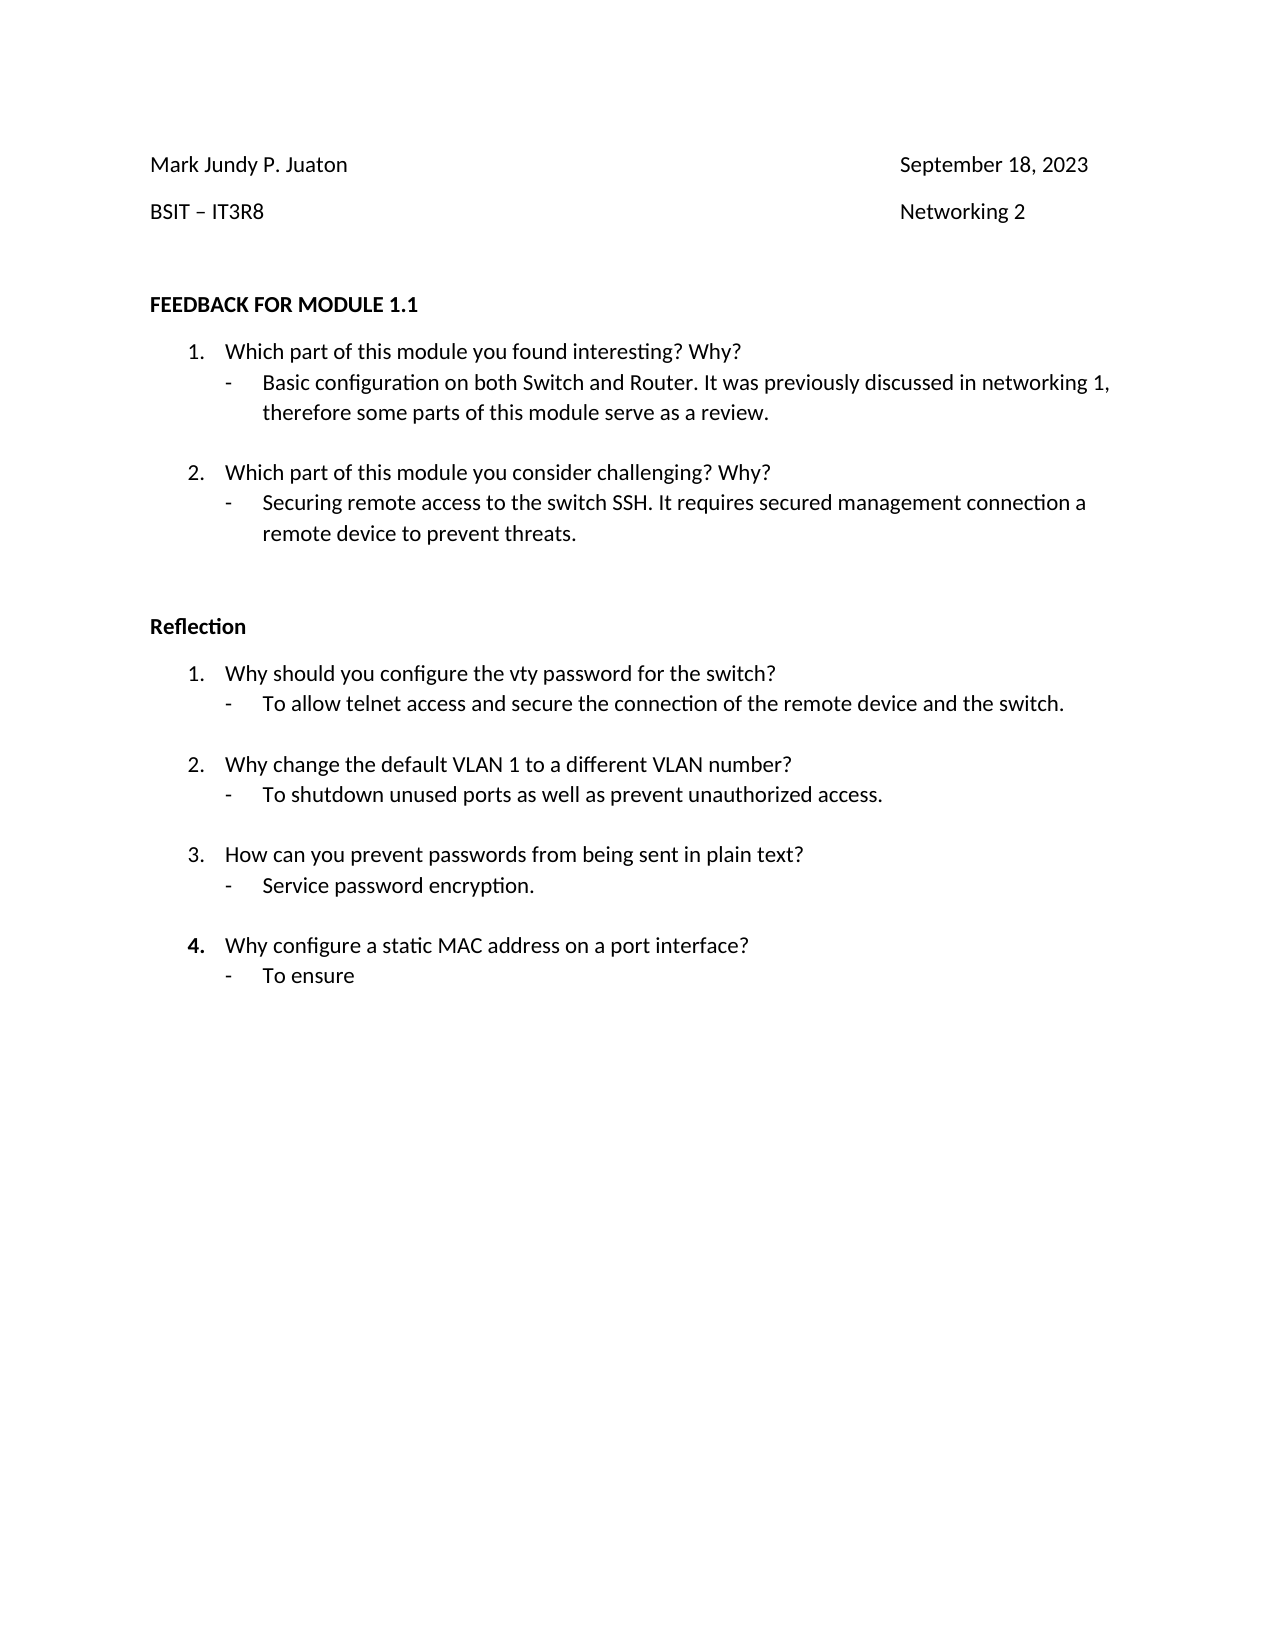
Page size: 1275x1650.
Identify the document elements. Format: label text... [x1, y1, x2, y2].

list Which part of this module you found interesting? Why? [187, 337, 1125, 366]
list To allow telnet access and secure the connection of the remote device and the switch. [225, 689, 1125, 718]
text FEEDBACK FOR MODULE 1.1 [150, 291, 1125, 319]
list How can you prevent passwords from being sent in plain text? [187, 841, 1125, 869]
list To shutdown unused ports as well as prevent unauthorized access. [225, 780, 1125, 808]
list To ensure [225, 961, 1125, 989]
list Basic configuration on both Switch and Router. It was previously discussed in networking 1, therefore some parts of this module serve as a review. [225, 368, 1125, 426]
list Why should you configure the vty password for the switch? [187, 659, 1125, 687]
list Service password encryption. [225, 871, 1125, 899]
text Mark Jundy P. Juaton September 18, 2023 [150, 150, 1125, 178]
text Reflection [150, 612, 1125, 641]
text BSIT – IT3R8 Networking 2 [150, 197, 1125, 225]
list Which part of this module you consider challenging? Why? [187, 458, 1125, 486]
list Why change the default VLAN 1 to a different VLAN number? [187, 750, 1125, 778]
list Why configure a static MAC address on a port interface? [187, 931, 1125, 959]
list Securing remote access to the switch SSH. It requires secured management connection a remote device to prevent threats. [225, 488, 1125, 547]
